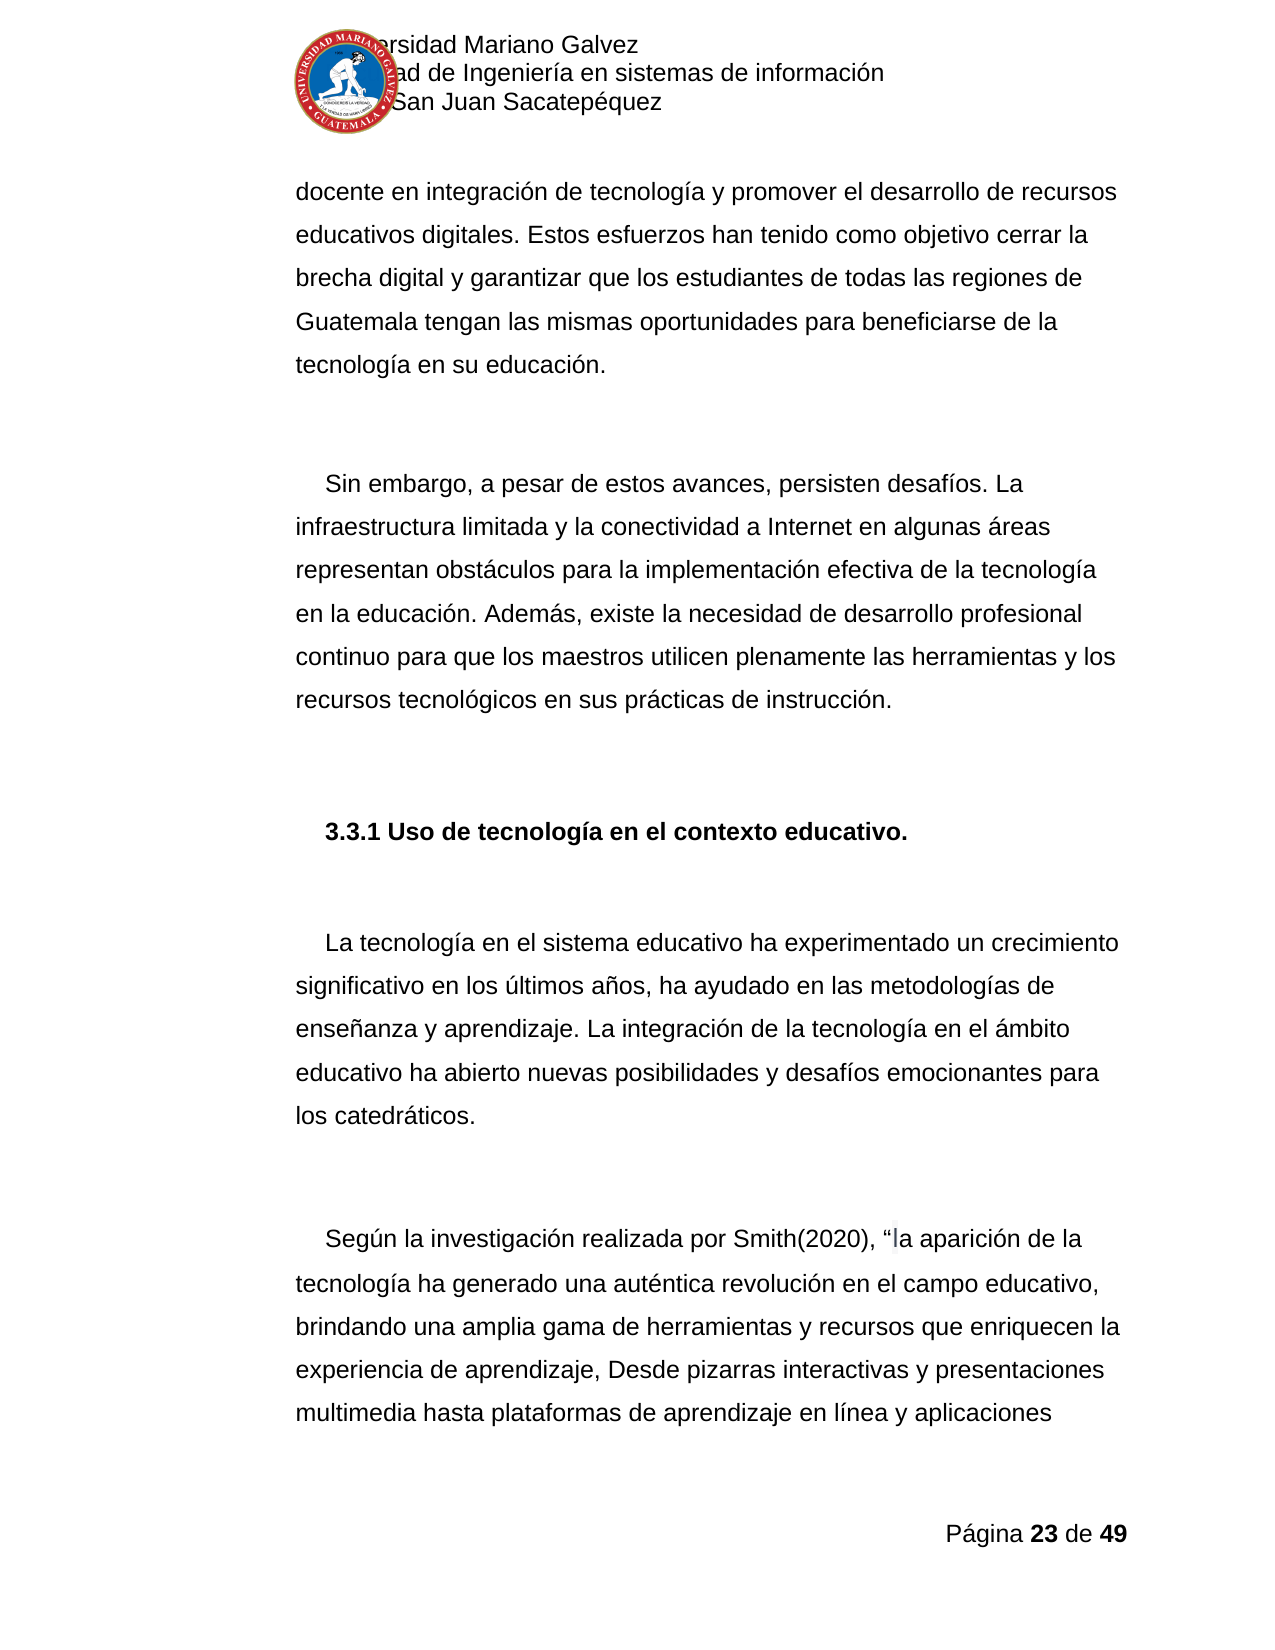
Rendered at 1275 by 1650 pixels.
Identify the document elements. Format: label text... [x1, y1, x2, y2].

subtitle 3.3.1 Uso de tecnología en el contexto educativo. [295, 817, 1127, 846]
text Sin embargo, a pesar de estos avances, persisten desafíos. La infraestructura limitada y la conectividad a Internet en algunas áreas representan obstáculos para la implementación efectiva de la tecnología en la educación. Además, existe la necesidad de desarrollo profesional continuo para que los maestros utilicen plenamente las herramientas y los recursos tecnológicos en sus prácticas de instrucción. [295, 469, 1127, 714]
picture [294, 29, 399, 134]
text La tecnología en el sistema educativo ha experimentado un crecimiento significativo en los últimos años, ha ayudado en las metodologías de enseñanza y aprendizaje. La integración de la tecnología en el ámbito educativo ha abierto nuevas posibilidades y desafíos emocionantes para los catedráticos. [295, 928, 1127, 1129]
